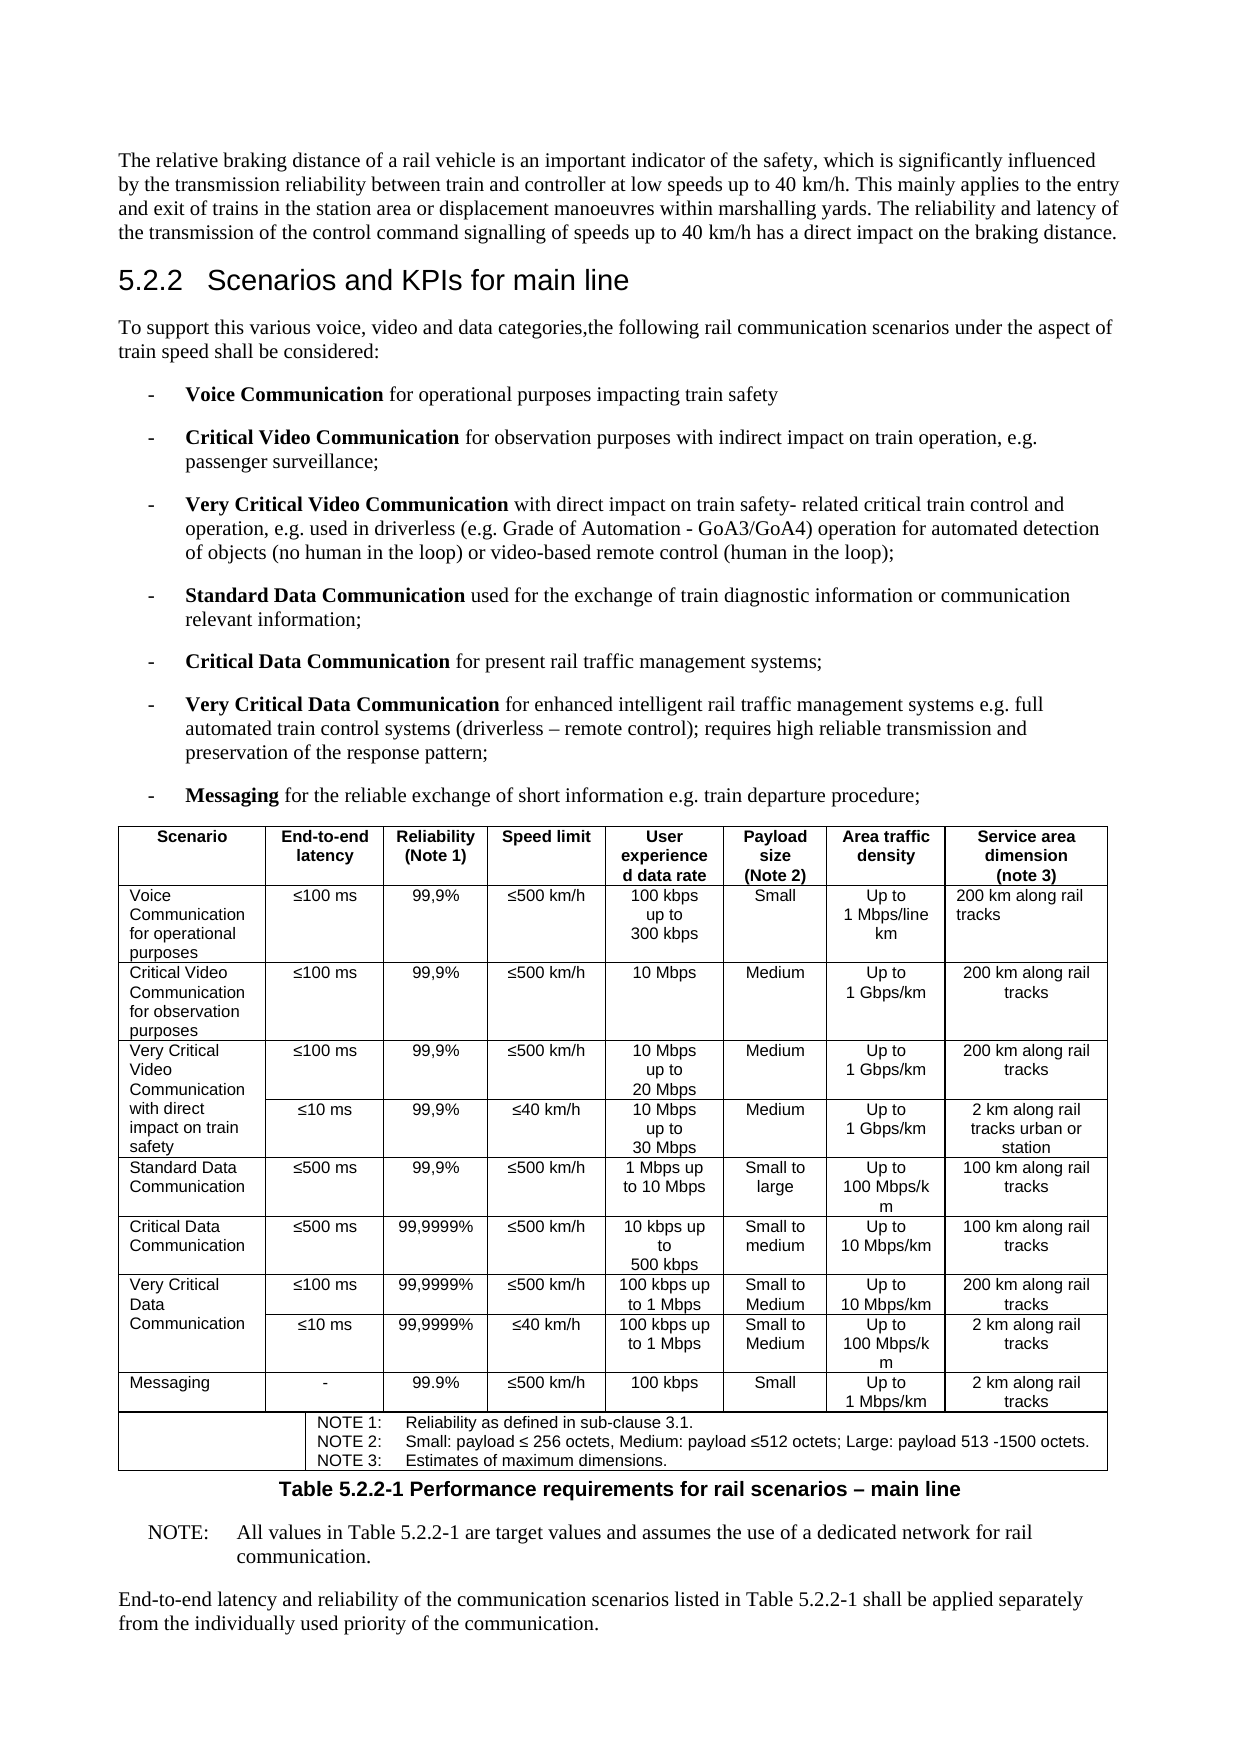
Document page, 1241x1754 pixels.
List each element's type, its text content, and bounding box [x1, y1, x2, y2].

table_cell Up to 1 Mbps/line km [827, 886, 944, 962]
table_cell 100 kbps up to 1 Mbps [606, 1315, 723, 1372]
table_cell 99.9% [384, 1373, 487, 1411]
table_cell Small to Medium [724, 1275, 826, 1313]
table_header Area traffic density [827, 827, 944, 884]
table_cell 2 km along rail tracks [946, 1315, 1107, 1372]
table_cell ≤500 km/h [488, 1217, 605, 1274]
table_cell ≤10 ms [266, 1100, 383, 1157]
table_cell 99,9999% [384, 1275, 487, 1313]
text To support this various voice, video and data categories,the following rail communication scenarios under the aspect of train speed shall be considered: [118, 315, 1122, 363]
table_cell ≤500 km/h [488, 1373, 605, 1411]
table_cell 99,9% [384, 1041, 487, 1098]
table_cell Small [724, 886, 826, 962]
table_cell Small to medium [724, 1217, 826, 1274]
table_cell ≤10 ms [266, 1315, 383, 1372]
table_cell Critical Video Communication for observation purposes [119, 963, 265, 1040]
subtitle 5.2.2 Scenarios and KPIs for main line [118, 263, 1122, 296]
table_cell Up to 10 Mbps/km [827, 1217, 944, 1274]
text End-to-end latency and reliability of the communication scenarios listed in Table 5.2.2-1 shall be applied separately from the individually used priority of the communication. [118, 1587, 1122, 1635]
table_cell ≤500 ms [266, 1217, 383, 1274]
table_header Reliability (Note 1) [384, 827, 487, 884]
table_cell ≤500 km/h [488, 1041, 605, 1098]
table_cell ≤40 km/h [488, 1315, 605, 1372]
table_cell 100 km along rail tracks [946, 1217, 1107, 1274]
table_cell Messaging [119, 1373, 265, 1411]
table_cell Small to large [724, 1158, 826, 1216]
table_header End-to-end latency [266, 827, 383, 884]
table_cell Up to 100 Mbps/km [827, 1315, 944, 1372]
table_cell Voice Communication for operational purposes [119, 886, 265, 962]
table_cell Very Critical Video Communication with direct impact on train safety [119, 1041, 265, 1157]
table_cell 200 km along rail tracks [946, 1275, 1107, 1313]
table_cell 100 kbps up to 1 Mbps [606, 1275, 723, 1313]
table_cell Standard Data Communication [119, 1158, 265, 1216]
table_cell 10 Mbps [606, 963, 723, 1040]
table_cell Very Critical Data Communication [119, 1275, 265, 1372]
table_cell Critical Data Communication [119, 1217, 265, 1274]
list Messaging for the reliable exchange of short information e.g. train departure procedure; [148, 783, 1122, 807]
table_cell 10 kbps up to 500 kbps [606, 1217, 723, 1274]
table_cell 200 km along rail tracks [946, 1041, 1107, 1098]
table_cell Medium [724, 963, 826, 1040]
table_cell 100 kbps up to 300 kbps [606, 886, 723, 962]
table_cell 200 km along rail tracks [946, 886, 1107, 962]
table_cell ≤100 ms [266, 1041, 383, 1098]
table_header Payload size (Note 2) [724, 827, 826, 884]
table_cell Up to 10 Mbps/km [827, 1275, 944, 1313]
table_cell ≤40 km/h [488, 1100, 605, 1157]
text NOTE: All values in Table 5.2.2-1 are target values and assumes the use of a dedicated network for rail communication. [148, 1520, 1122, 1568]
table_cell Small to Medium [724, 1315, 826, 1372]
table_cell ≤500 km/h [488, 1275, 605, 1313]
table_cell ≤100 ms [266, 1275, 383, 1313]
table_cell Up to 100 Mbps/km [827, 1158, 944, 1216]
table_cell 99,9% [384, 1158, 487, 1216]
table_cell ≤500 km/h [488, 886, 605, 962]
table_cell 100 km along rail tracks [946, 1158, 1107, 1216]
table_cell Small [724, 1373, 826, 1411]
table_cell Medium [724, 1100, 826, 1157]
table_cell 2 km along rail tracks urban or station [946, 1100, 1107, 1157]
table_cell 99,9999% [384, 1217, 487, 1274]
table_cell 200 km along rail tracks [946, 963, 1107, 1040]
table_cell 99,9% [384, 963, 487, 1040]
table_cell Up to 1 Gbps/km [827, 963, 944, 1040]
table_cell 10 Mbps up to 30 Mbps [606, 1100, 723, 1157]
table_cell 1 Mbps up to 10 Mbps [606, 1158, 723, 1216]
table_cell ≤500 km/h [488, 1158, 605, 1216]
table_header Service area dimension (note 3) [946, 827, 1107, 884]
table_cell ≤100 ms [266, 963, 383, 1040]
table_header User experienced data rate [606, 827, 723, 884]
table_cell NOTE 1: Reliability as defined in sub-clause 3.1. NOTE 2: Small: payload ≤ 256 octets, Medium: payload ≤512 octets; Large: payload 513 -1500 octets. NOTE 3: Estimates of maximum dimensions. [306, 1413, 1107, 1470]
table_header Scenario [119, 827, 265, 884]
table_cell Up to 1 Mbps/km [827, 1373, 944, 1411]
table_cell Medium [724, 1041, 826, 1098]
text Table 5.2.2-1 Performance requirements for rail scenarios – main line [118, 1477, 1122, 1501]
table_cell ≤500 ms [266, 1158, 383, 1216]
table_cell Up to 1 Gbps/km [827, 1041, 944, 1098]
table_cell ≤100 ms [266, 886, 383, 962]
table_cell 99,9% [384, 1100, 487, 1157]
table_cell [119, 1413, 305, 1470]
table_cell - [266, 1373, 383, 1411]
list Standard Data Communication used for the exchange of train diagnostic information or communication relevant information; [148, 582, 1122, 631]
table_cell 2 km along rail tracks [946, 1373, 1107, 1411]
list Critical Data Communication for present rail traffic management systems; [148, 649, 1122, 673]
table_cell ≤500 km/h [488, 963, 605, 1040]
list Very Critical Data Communication for enhanced intelligent rail traffic management systems e.g. full automated train control systems (driverless – remote control); requires high reliable transmission and preservation of the response pattern; [148, 692, 1122, 764]
table_header Speed limit [488, 827, 605, 884]
list Critical Video Communication for observation purposes with indirect impact on train operation, e.g. passenger surveillance; [148, 425, 1122, 473]
table_cell 100 kbps [606, 1373, 723, 1411]
text The relative braking distance of a rail vehicle is an important indicator of the safety, which is significantly influenced by the transmission reliability between train and controller at low speeds up to 40 km/h. This mainly applies to the entry and exit of trains in the station area or displacement manoeuvres within marshalling yards. The reliability and latency of the transmission of the control command signalling of speeds up to 40 km/h has a direct impact on the braking distance. [118, 148, 1122, 244]
table_cell 99,9% [384, 886, 487, 962]
list Very Critical Video Communication with direct impact on train safety- related critical train control and operation, e.g. used in driverless (e.g. Grade of Automation - GoA3/GoA4) operation for automated detection of objects (no human in the loop) or video-based remote control (human in the loop); [148, 492, 1122, 564]
table_cell 10 Mbps up to 20 Mbps [606, 1041, 723, 1098]
table_cell 99,9999% [384, 1315, 487, 1372]
list Voice Communication for operational purposes impacting train safety [148, 382, 1122, 406]
table_cell Up to 1 Gbps/km [827, 1100, 944, 1157]
